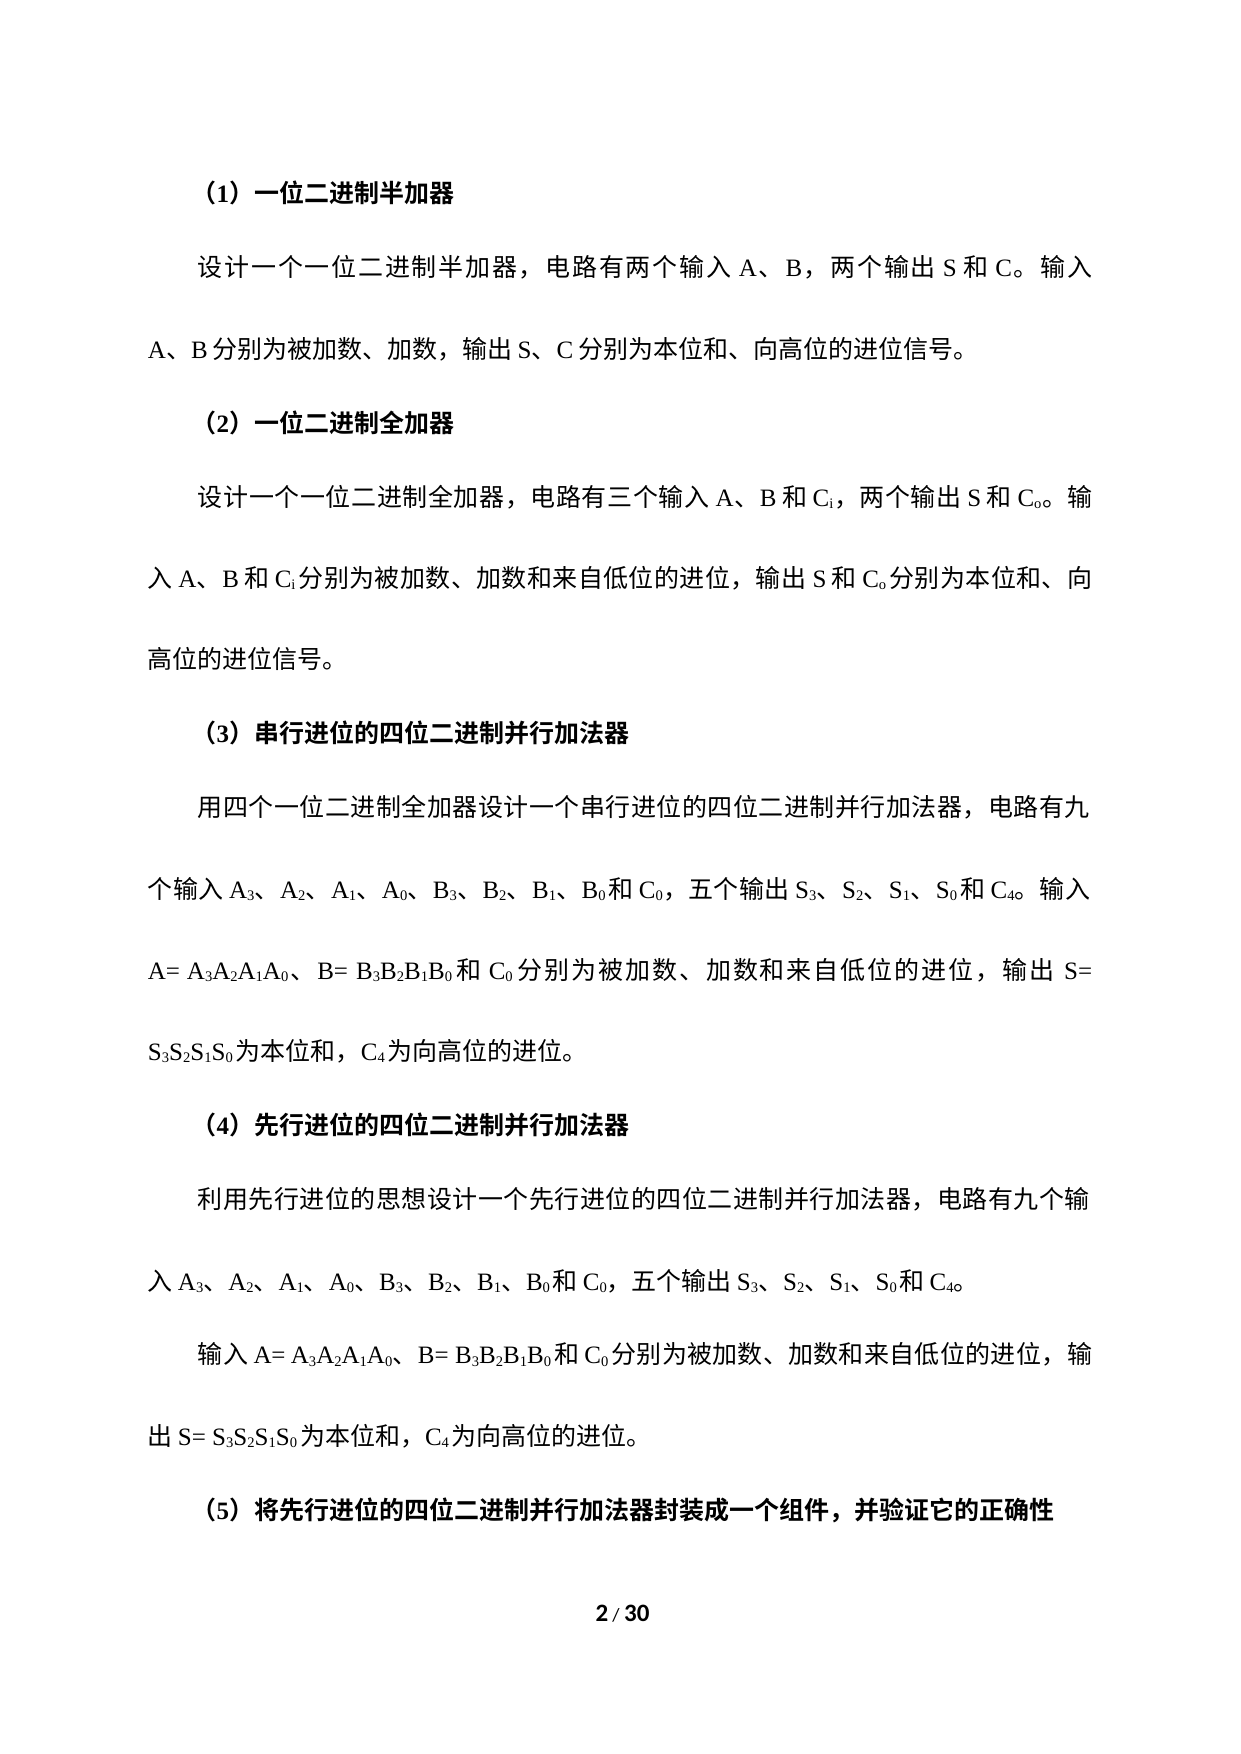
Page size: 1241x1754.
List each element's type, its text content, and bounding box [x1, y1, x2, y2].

list 输入A= A3A2A1A0、B= B3B2B1B0和C0分别为被加数、加数和来自低位的进位，输出S= S3S2S1S0为本位和，C4为向高位的进位。 [148, 1321, 1092, 1467]
text （4）先行进位的四位二进制并行加法器 [148, 1091, 1092, 1156]
list 用四个一位二进制全加器设计一个串行进位的四位二进制并行加法器，电路有九个输入A3、A2、A1、A0、B3、B2、B1、B0和C0，五个输出S3、S2、S1、S0和C4。输入A= A3A2A1A0、B= B3B2B1B0和C0分别为被加数、加数和来自低位的进位，输出S= S3S2S1S0为本位和，C4为向高位的进位。 [148, 773, 1092, 1082]
text （1）一位二进制半加器 [148, 159, 1092, 224]
list 设计一个一位二进制全加器，电路有三个输入A、B和Ci，两个输出S和Co。输入A、B和Ci分别为被加数、加数和来自低位的进位，输出S和Co分别为本位和、向高位的进位信号。 [148, 463, 1092, 690]
list 利用先行进位的思想设计一个先行进位的四位二进制并行加法器，电路有九个输入A3、A2、A1、A0、B3、B2、B1、B0和C0，五个输出S3、S2、S1、S0和C4。 [148, 1165, 1092, 1312]
text （5）将先行进位的四位二进制并行加法器封装成一个组件，并验证它的正确性 [148, 1476, 1092, 1541]
list 设计一个一位二进制半加器，电路有两个输入A、B，两个输出S和C。输入A、B分别为被加数、加数，输出S、C分别为本位和、向高位的进位信号。 [148, 233, 1092, 380]
text （3）串行进位的四位二进制并行加法器 [148, 699, 1092, 764]
text （2）一位二进制全加器 [154, 389, 1092, 454]
